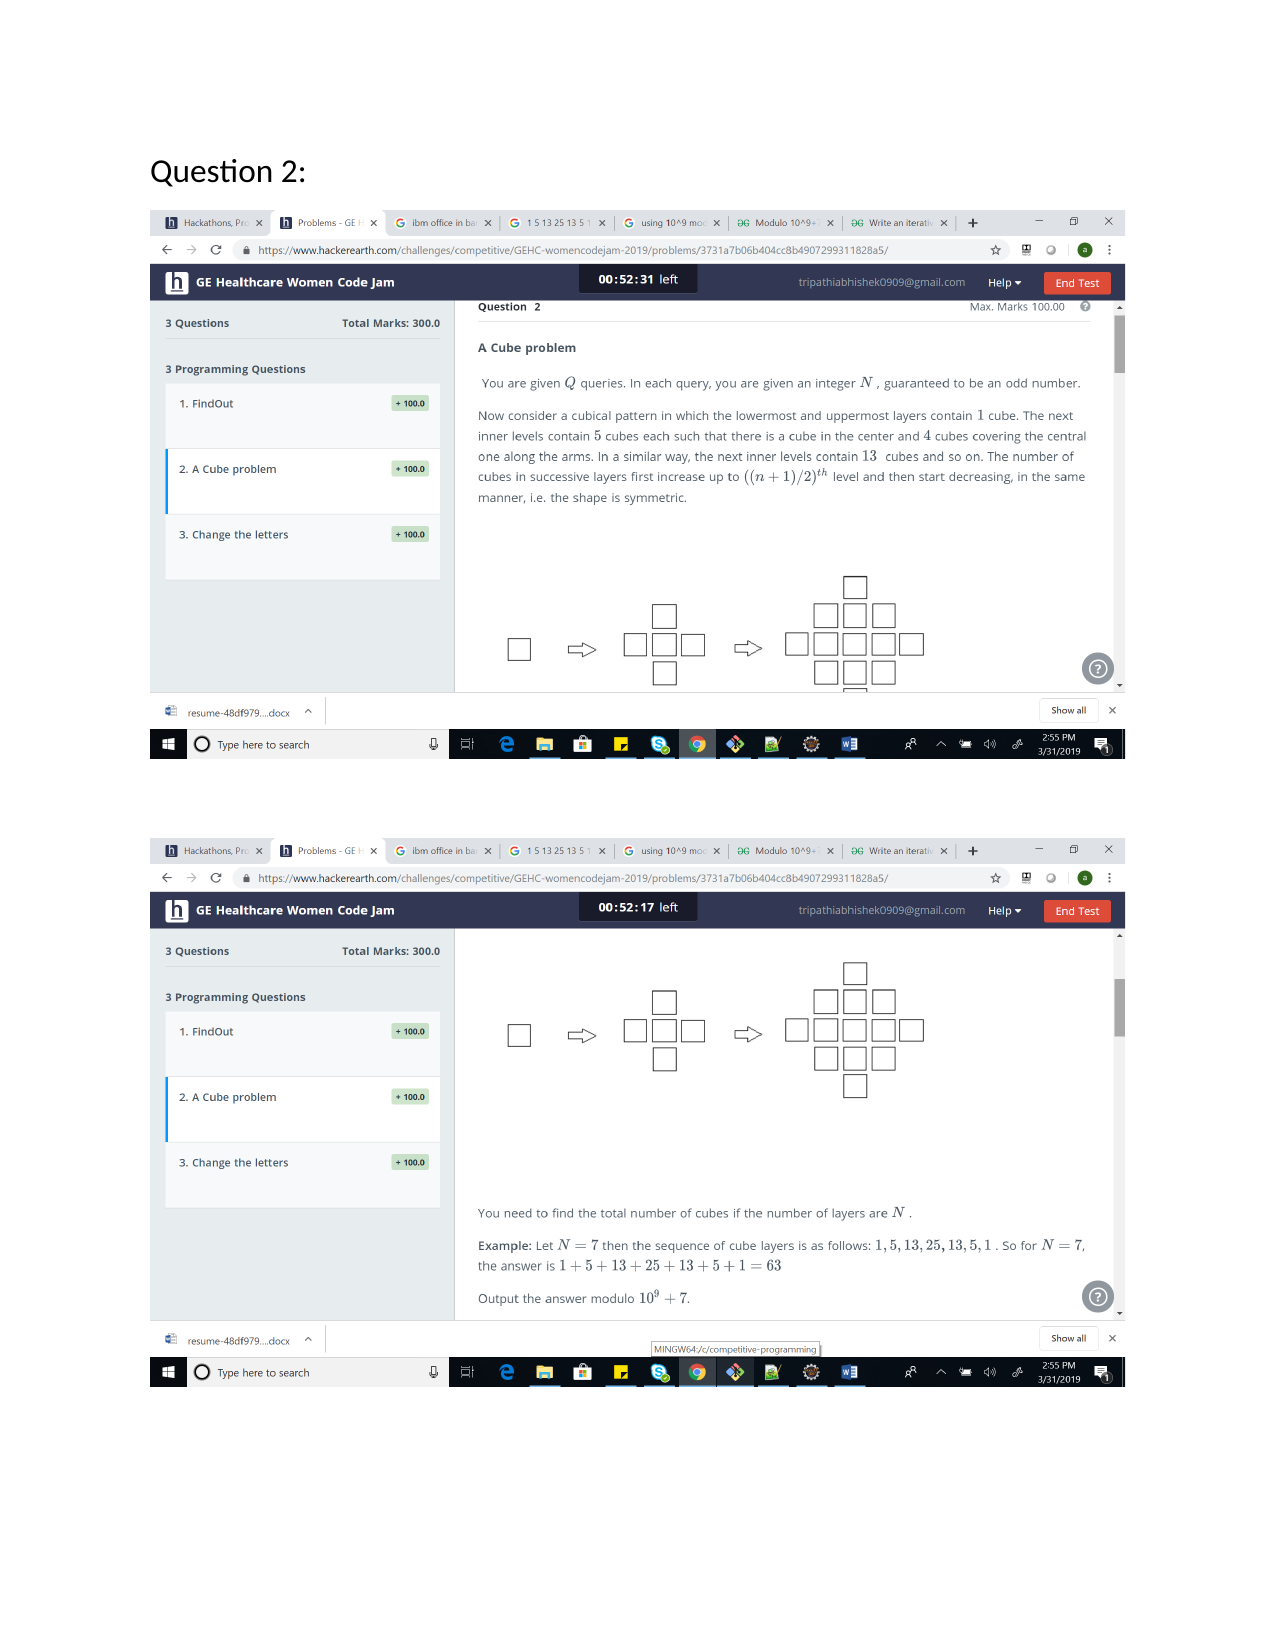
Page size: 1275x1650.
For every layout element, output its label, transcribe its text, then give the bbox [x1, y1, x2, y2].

text Question 2: [150, 150, 1125, 191]
picture [150, 838, 1125, 1387]
picture [150, 210, 1125, 759]
